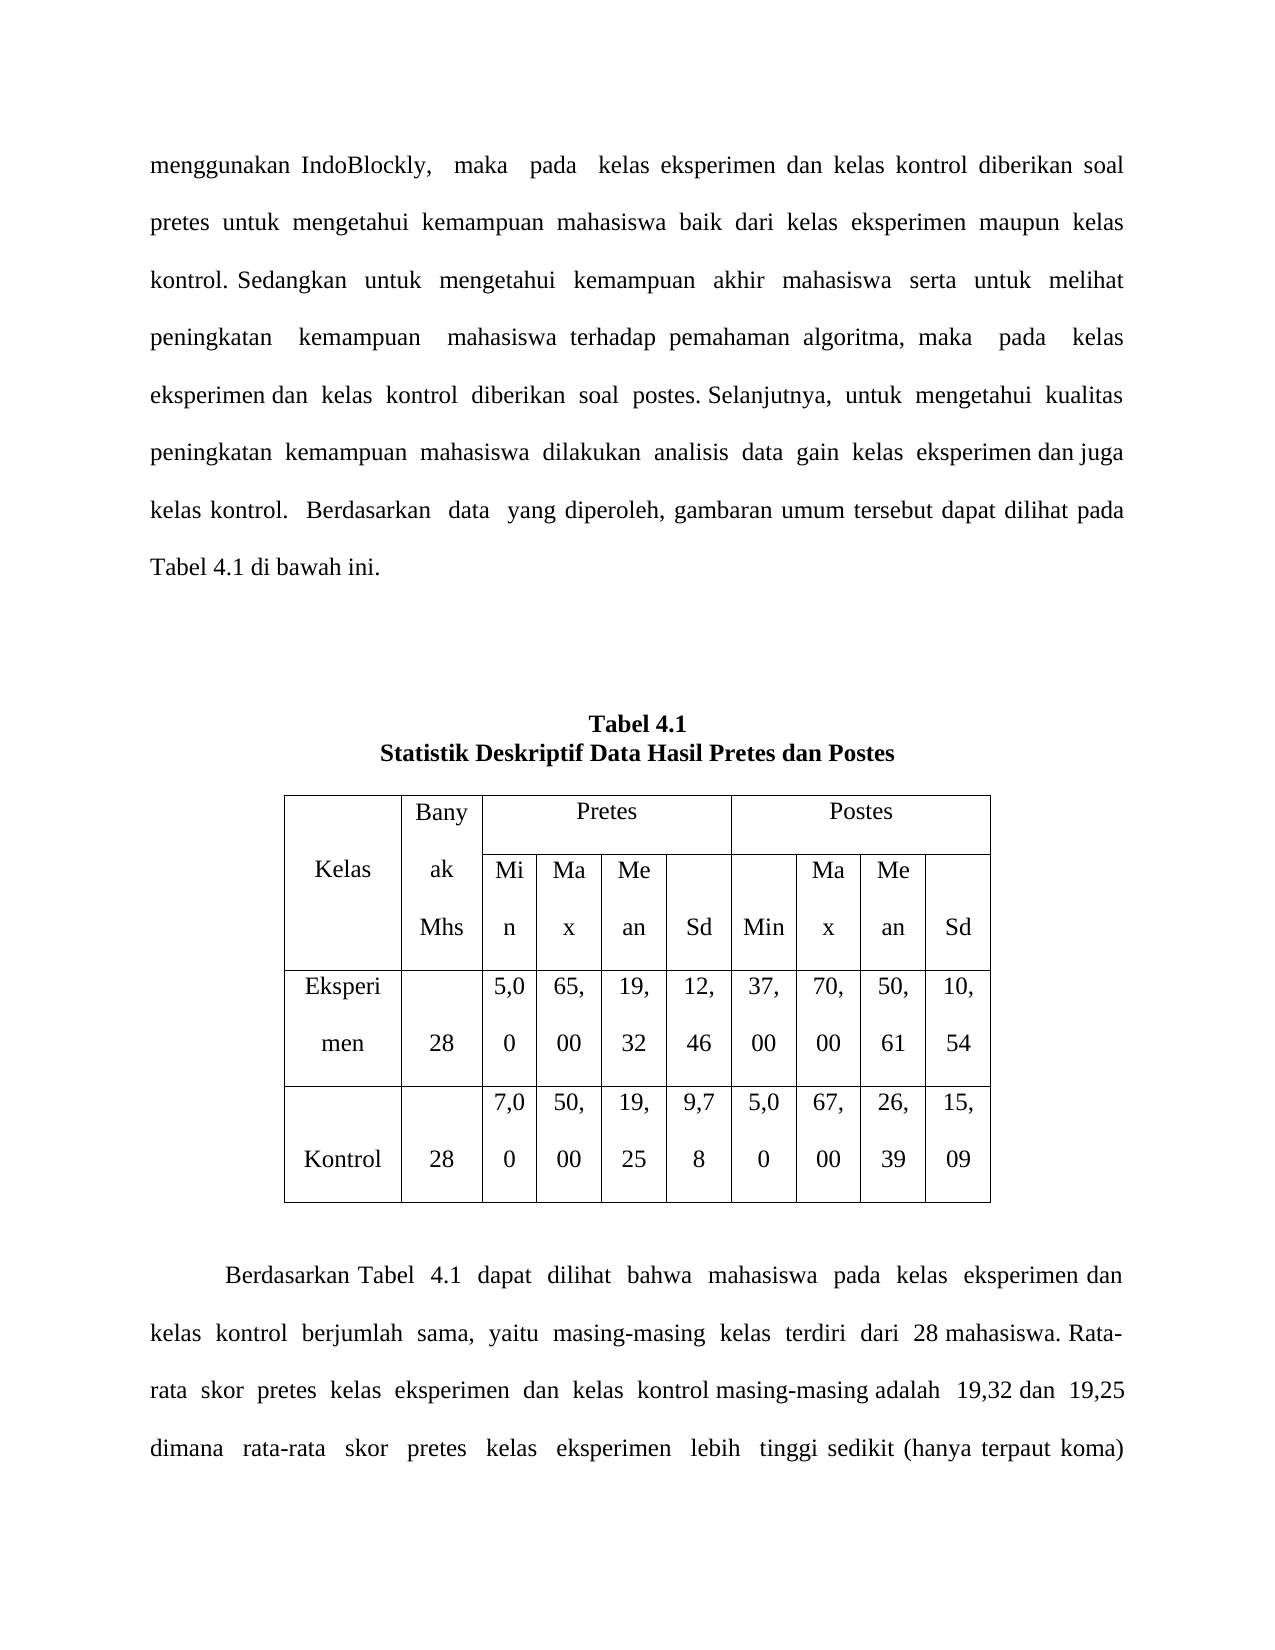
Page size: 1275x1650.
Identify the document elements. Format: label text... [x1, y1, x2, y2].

text Statistik Deskriptif Data Hasil Pretes dan Postes [150, 738, 1125, 767]
table_cell 50,61 [861, 971, 925, 1086]
table_cell Max [797, 855, 860, 970]
table_cell 5,00 [483, 971, 536, 1086]
table_cell 7,00 [483, 1087, 536, 1202]
table_cell Kontrol [285, 1087, 401, 1202]
table_cell 19,32 [602, 971, 666, 1086]
table_cell Max [537, 855, 601, 970]
table_cell 5,00 [732, 1087, 796, 1202]
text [150, 1260, 1125, 1461]
table_cell 65,00 [537, 971, 601, 1086]
table_header Banyak Mhs [402, 796, 482, 970]
table_cell Min [483, 855, 536, 970]
table_cell 37,00 [732, 971, 796, 1086]
table_cell Sd [926, 855, 990, 970]
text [150, 150, 1125, 581]
table_header Postes [732, 796, 990, 854]
table_cell 15,09 [926, 1087, 990, 1202]
table_cell 9,78 [667, 1087, 731, 1202]
table_cell 50,00 [537, 1087, 601, 1202]
table_cell 26,39 [861, 1087, 925, 1202]
table_cell Eksperimen [285, 971, 401, 1086]
table_cell 10,54 [926, 971, 990, 1086]
table_cell Min [732, 855, 796, 970]
table_cell Mean [861, 855, 925, 970]
table_header Pretes [483, 796, 731, 854]
table_cell 28 [402, 971, 482, 1086]
table_cell 19,25 [602, 1087, 666, 1202]
table_cell 12,46 [667, 971, 731, 1086]
table_cell 28 [402, 1087, 482, 1202]
table_header Kelas [285, 796, 401, 970]
table_cell Sd [667, 855, 731, 970]
table_cell 70,00 [797, 971, 860, 1086]
table_cell Mean [602, 855, 666, 970]
table_cell 67,00 [797, 1087, 860, 1202]
text Tabel 4.1 [150, 709, 1125, 738]
